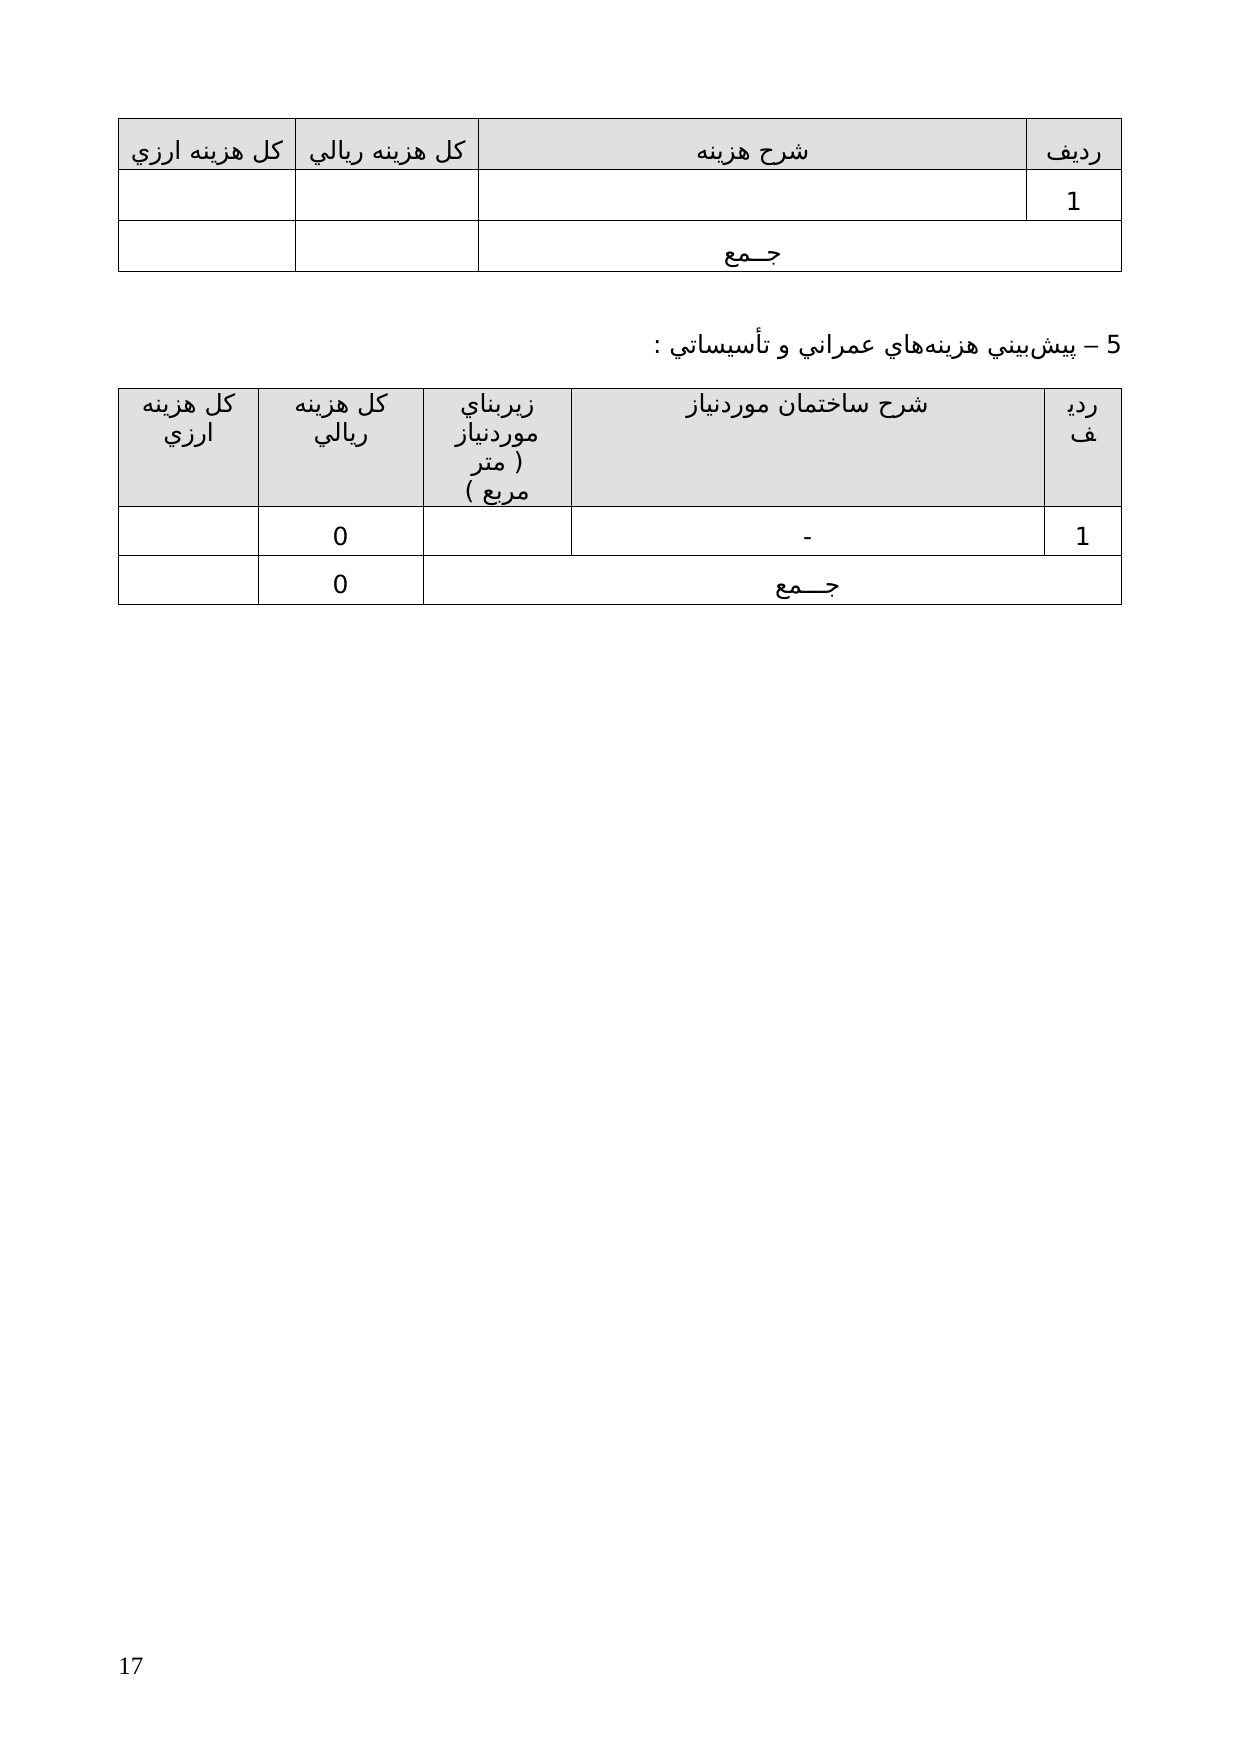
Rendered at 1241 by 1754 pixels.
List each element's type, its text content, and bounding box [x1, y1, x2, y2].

table_header كل هزينه ارزي [119, 119, 295, 169]
table_cell 1 [1045, 507, 1121, 554]
table_header رديف [1045, 389, 1121, 506]
table_cell [119, 507, 258, 554]
table_cell 0 [259, 556, 423, 603]
table_cell [1026, 221, 1121, 271]
table_cell 0 [259, 507, 423, 554]
table_header كل هزينه ريالي [259, 389, 423, 506]
table_cell 1 [1027, 170, 1121, 220]
table_header شرح ساختمان موردنياز [572, 389, 1044, 506]
table_cell جـــمع [571, 556, 1044, 603]
table_cell [119, 221, 295, 271]
table_cell [1044, 556, 1121, 603]
text 5 – پيش‌بيني هزينه‌هاي عمراني و تأسيساتي : [118, 330, 1122, 359]
table_cell [424, 556, 571, 603]
table_cell - [572, 507, 1044, 554]
table_header كل هزينه ريالي [296, 119, 478, 169]
table_cell جــمع [479, 221, 1026, 271]
table_header زيربناي موردنياز ( متر مربع ) [424, 389, 571, 506]
table_header شرح هزينه [479, 119, 1026, 169]
table_cell [119, 170, 295, 220]
table_cell [296, 170, 478, 220]
table_cell [424, 507, 571, 554]
table_cell [296, 221, 478, 271]
table_cell [119, 556, 258, 603]
table_header كل هزينه ارزي [119, 389, 258, 506]
table_cell [479, 170, 1026, 220]
table_header رديف [1027, 119, 1121, 169]
